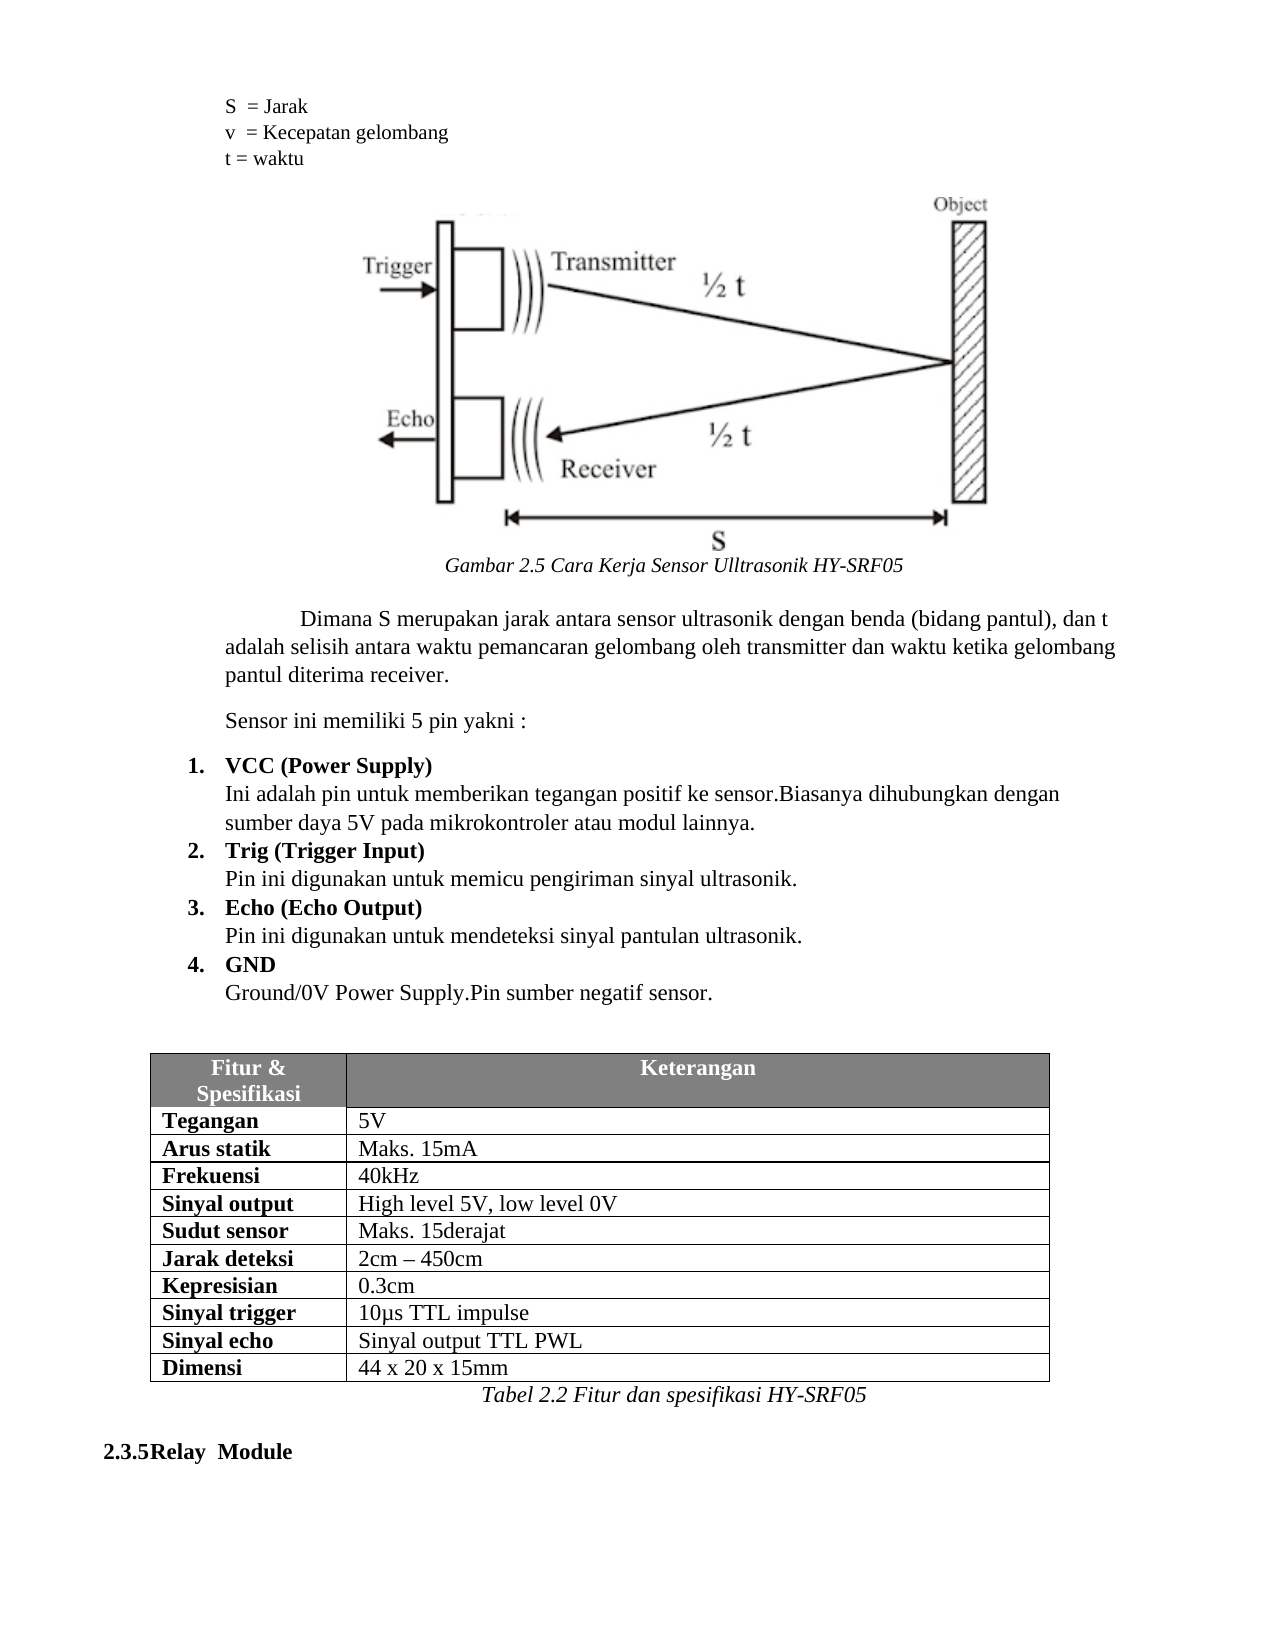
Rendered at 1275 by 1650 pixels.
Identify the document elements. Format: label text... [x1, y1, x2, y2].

list Pin ini digunakan untuk mendeteksi sinyal pantulan ultrasonik. [225, 922, 1125, 949]
table_cell 5V [347, 1108, 1049, 1134]
table_cell Frekuensi [151, 1163, 346, 1189]
table_header Fitur & Spesifikasi [151, 1054, 346, 1107]
list Echo (Echo Output) [187, 894, 1125, 920]
text Sensor ini memiliki 5 pin yakni : [150, 707, 1125, 733]
table_cell High level 5V, low level 0V [347, 1190, 1049, 1216]
table_cell Arus statik [151, 1135, 346, 1161]
list Relay Module [103, 1438, 1125, 1465]
table_cell 10µs TTL impulse [347, 1299, 1049, 1326]
list Gambar 2.5 Cara Kerja Sensor Ulltrasonik HY-SRF05 [225, 553, 1125, 577]
table_cell Sinyal echo [151, 1327, 346, 1353]
table_cell Maks. 15derajat [347, 1217, 1049, 1243]
table_cell 0.3cm [347, 1272, 1049, 1298]
table_cell Sinyal output TTL PWL [347, 1327, 1049, 1353]
table_header Keterangan [347, 1054, 1049, 1107]
list Dimana S merupakan jarak antara sensor ultrasonik dengan benda (bidang pantul), dan t adalah selisih antara waktu pemancaran gelombang oleh transmitter dan waktu ketika gelombang pantul diterima receiver. [225, 605, 1125, 688]
table_cell Sinyal output [151, 1190, 346, 1216]
list Tabel 2.2 Fitur dan spesifikasi HY-SRF05 [225, 1382, 1125, 1408]
table_cell Tegangan [151, 1107, 346, 1134]
list Pin ini digunakan untuk memicu pengiriman sinyal ultrasonik. [225, 866, 1125, 892]
table_cell Jarak deteksi [151, 1245, 346, 1271]
table_cell 2cm – 450cm [347, 1245, 1049, 1271]
list VCC (Power Supply) [187, 752, 1125, 778]
table_cell 44 x 20 x 15mm [347, 1354, 1049, 1381]
list S = Jarak [225, 94, 1125, 118]
picture [362, 197, 988, 551]
table_cell Sinyal trigger [151, 1299, 346, 1326]
table_cell Dimensi [151, 1354, 346, 1381]
list t = waktu [225, 146, 1125, 170]
table_cell Maks. 15mA [347, 1135, 1049, 1161]
list v = Kecepatan gelombang [225, 120, 1125, 144]
list GND [187, 951, 1125, 977]
list Ini adalah pin untuk memberikan tegangan positif ke sensor.Biasanya dihubungkan dengan sumber daya 5V pada mikrokontroler atau modul lainnya. [225, 780, 1125, 835]
list Trig (Trigger Input) [187, 837, 1125, 863]
list Ground/0V Power Supply.Pin sumber negatif sensor. [225, 979, 1125, 1006]
table_cell 40kHz [347, 1163, 1049, 1189]
table_cell Sudut sensor [151, 1217, 346, 1243]
table_cell Kepresisian [151, 1272, 346, 1298]
